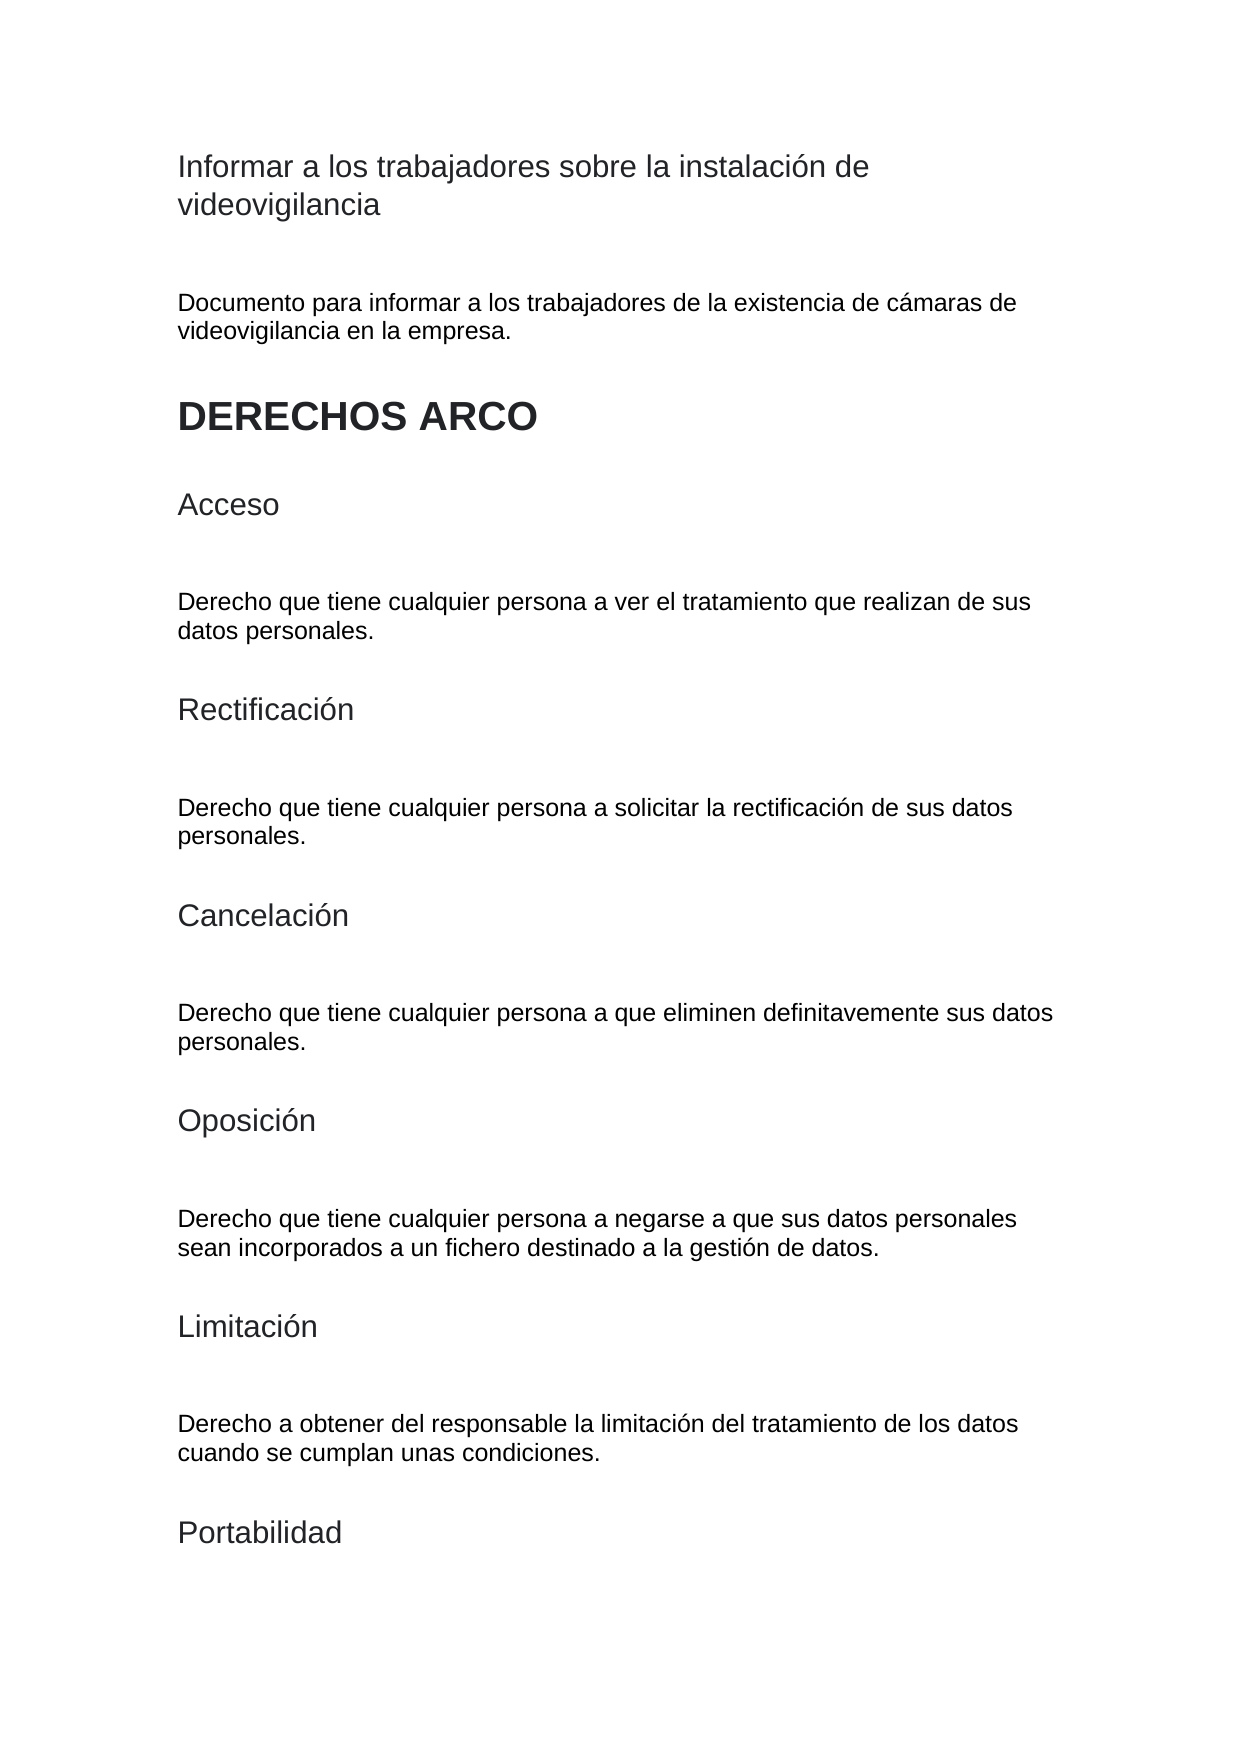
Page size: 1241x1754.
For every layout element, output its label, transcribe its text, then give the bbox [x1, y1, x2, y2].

subtitle Oposición [177, 1102, 1063, 1138]
subtitle Cancelación [177, 897, 1063, 933]
subtitle Limitación [177, 1308, 1063, 1344]
text Derecho que tiene cualquier persona a que eliminen definitavemente sus datos personales. [177, 998, 1063, 1056]
subtitle Rectificación [177, 691, 1063, 727]
subtitle Portabilidad [177, 1514, 1063, 1550]
text Derecho que tiene cualquier persona a solicitar la rectificación de sus datos personales. [177, 792, 1063, 850]
text Documento para informar a los trabajadores de la existencia de cámaras de videovigilancia en la empresa. [177, 288, 1063, 345]
subtitle Acceso [177, 486, 1063, 522]
subtitle DERECHOS ARCO [177, 392, 1063, 439]
text Derecho a obtener del responsable la limitación del tratamiento de los datos cuando se cumplan unas condiciones. [177, 1409, 1063, 1467]
text Derecho que tiene cualquier persona a ver el tratamiento que realizan de sus datos personales. [177, 587, 1063, 644]
subtitle Informar a los trabajadores sobre la instalación de videovigilancia [177, 148, 1063, 222]
text Derecho que tiene cualquier persona a negarse a que sus datos personales sean incorporados a un fichero destinado a la gestión de datos. [177, 1204, 1063, 1261]
